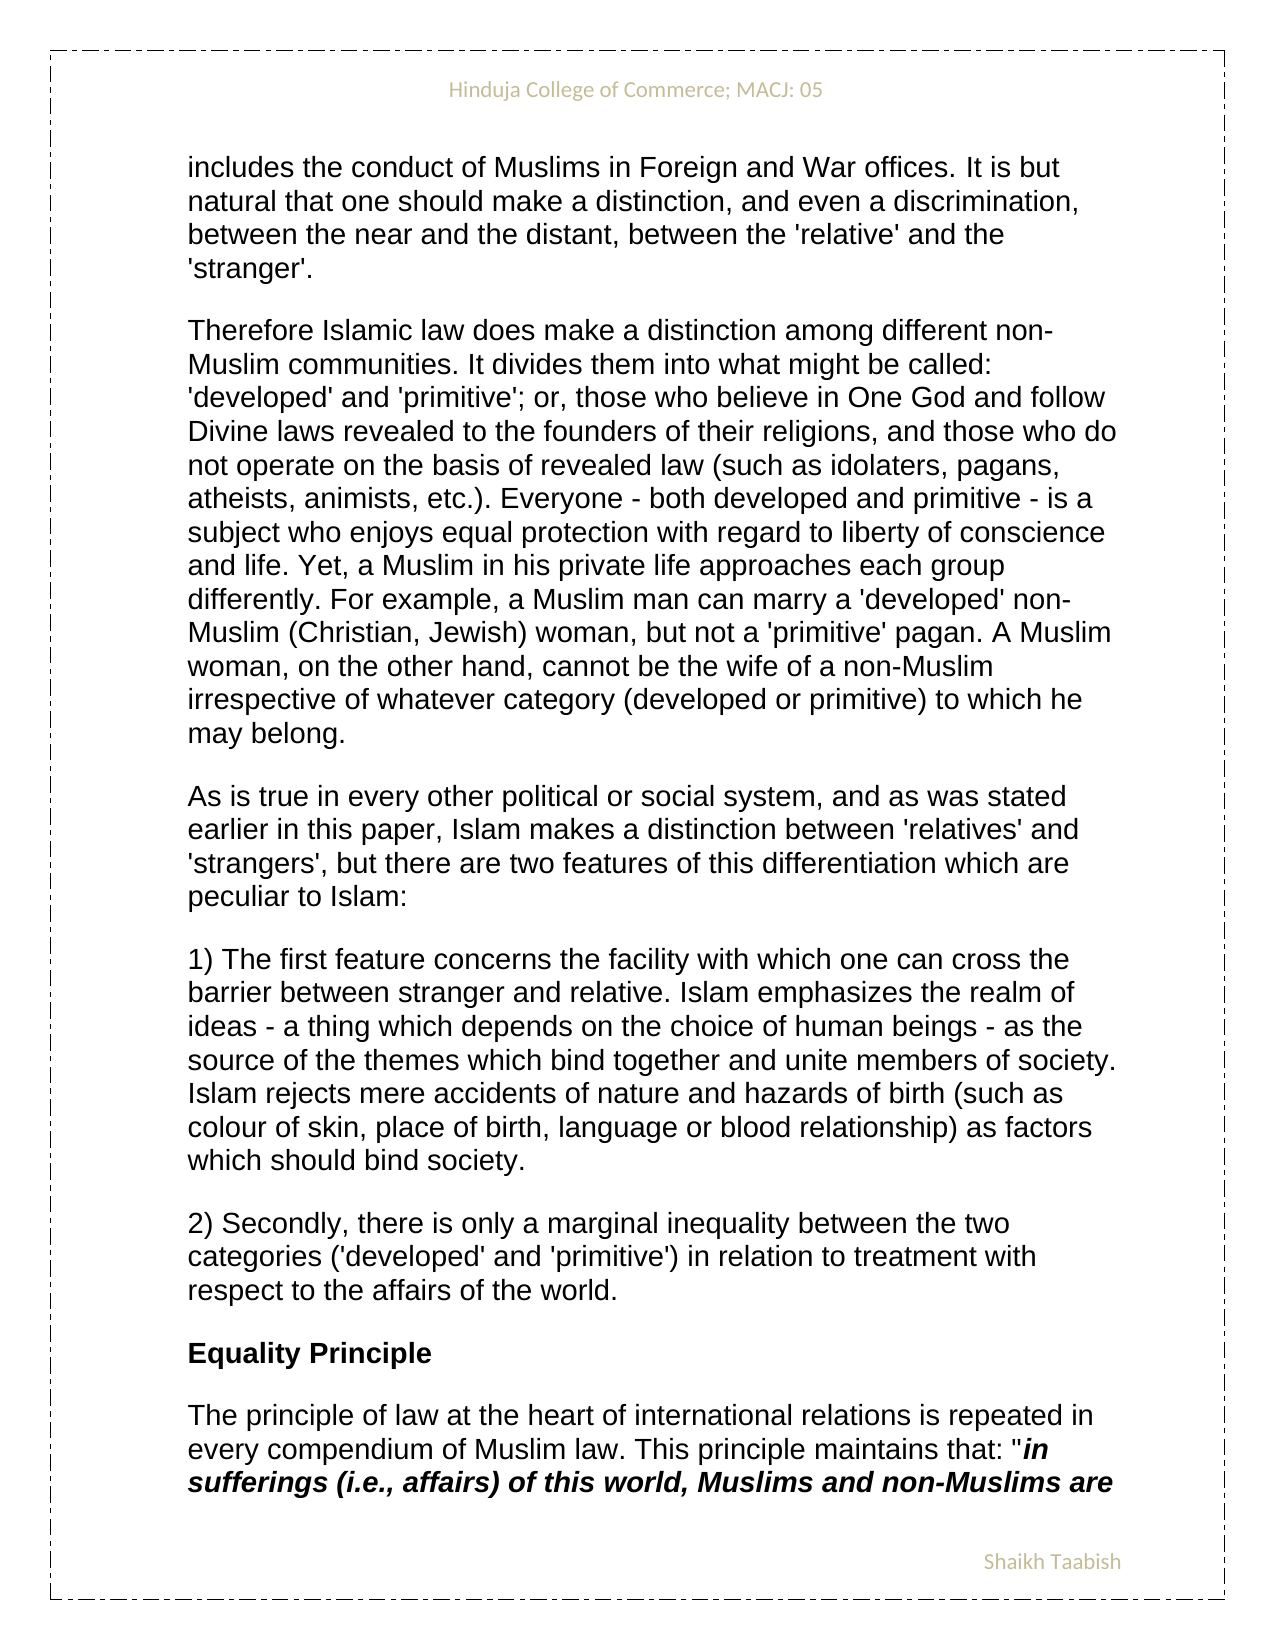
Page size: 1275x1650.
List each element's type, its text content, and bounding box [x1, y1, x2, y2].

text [187, 1398, 1125, 1499]
text 1) The first feature concerns the facility with which one can cross the barrier between stranger and relative. Islam emphasizes the realm of ideas - a thing which depends on the choice of human beings - as the source of the themes which bind together and unite members of society. Islam rejects mere accidents of nature and hazards of birth (such as colour of skin, place of birth, language or blood relationship) as factors which should bind society. [187, 942, 1125, 1177]
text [187, 150, 1125, 284]
text Therefore Islamic law does make a distinction among different non-Muslim communities. It divides them into what might be called: 'developed' and 'primitive'; or, those who believe in One God and follow Divine laws revealed to the founders of their religions, and those who do not operate on the basis of revealed law (such as idolaters, pagans, atheists, animists, etc.). Everyone - both developed and primitive - is a subject who enjoys equal protection with regard to liberty of conscience and life. Yet, a Muslim in his private life approaches each group differently. For example, a Muslim man can marry a 'developed' non-Muslim (Christian, Jewish) woman, but not a 'primitive' pagan. A Muslim woman, on the other hand, cannot be the wife of a non-Muslim irrespective of whatever category (developed or primitive) to which he may belong. [187, 313, 1125, 749]
text 2) Secondly, there is only a marginal inequality between the two categories ('developed' and 'primitive') in relation to treatment with respect to the affairs of the world. [187, 1206, 1125, 1306]
text Equality Principle [187, 1336, 1125, 1369]
text As is true in every other political or social system, and as was stated earlier in this paper, Islam makes a distinction between 'relatives' and 'strangers', but there are two features of this differentiation which are peculiar to Islam: [187, 778, 1125, 913]
